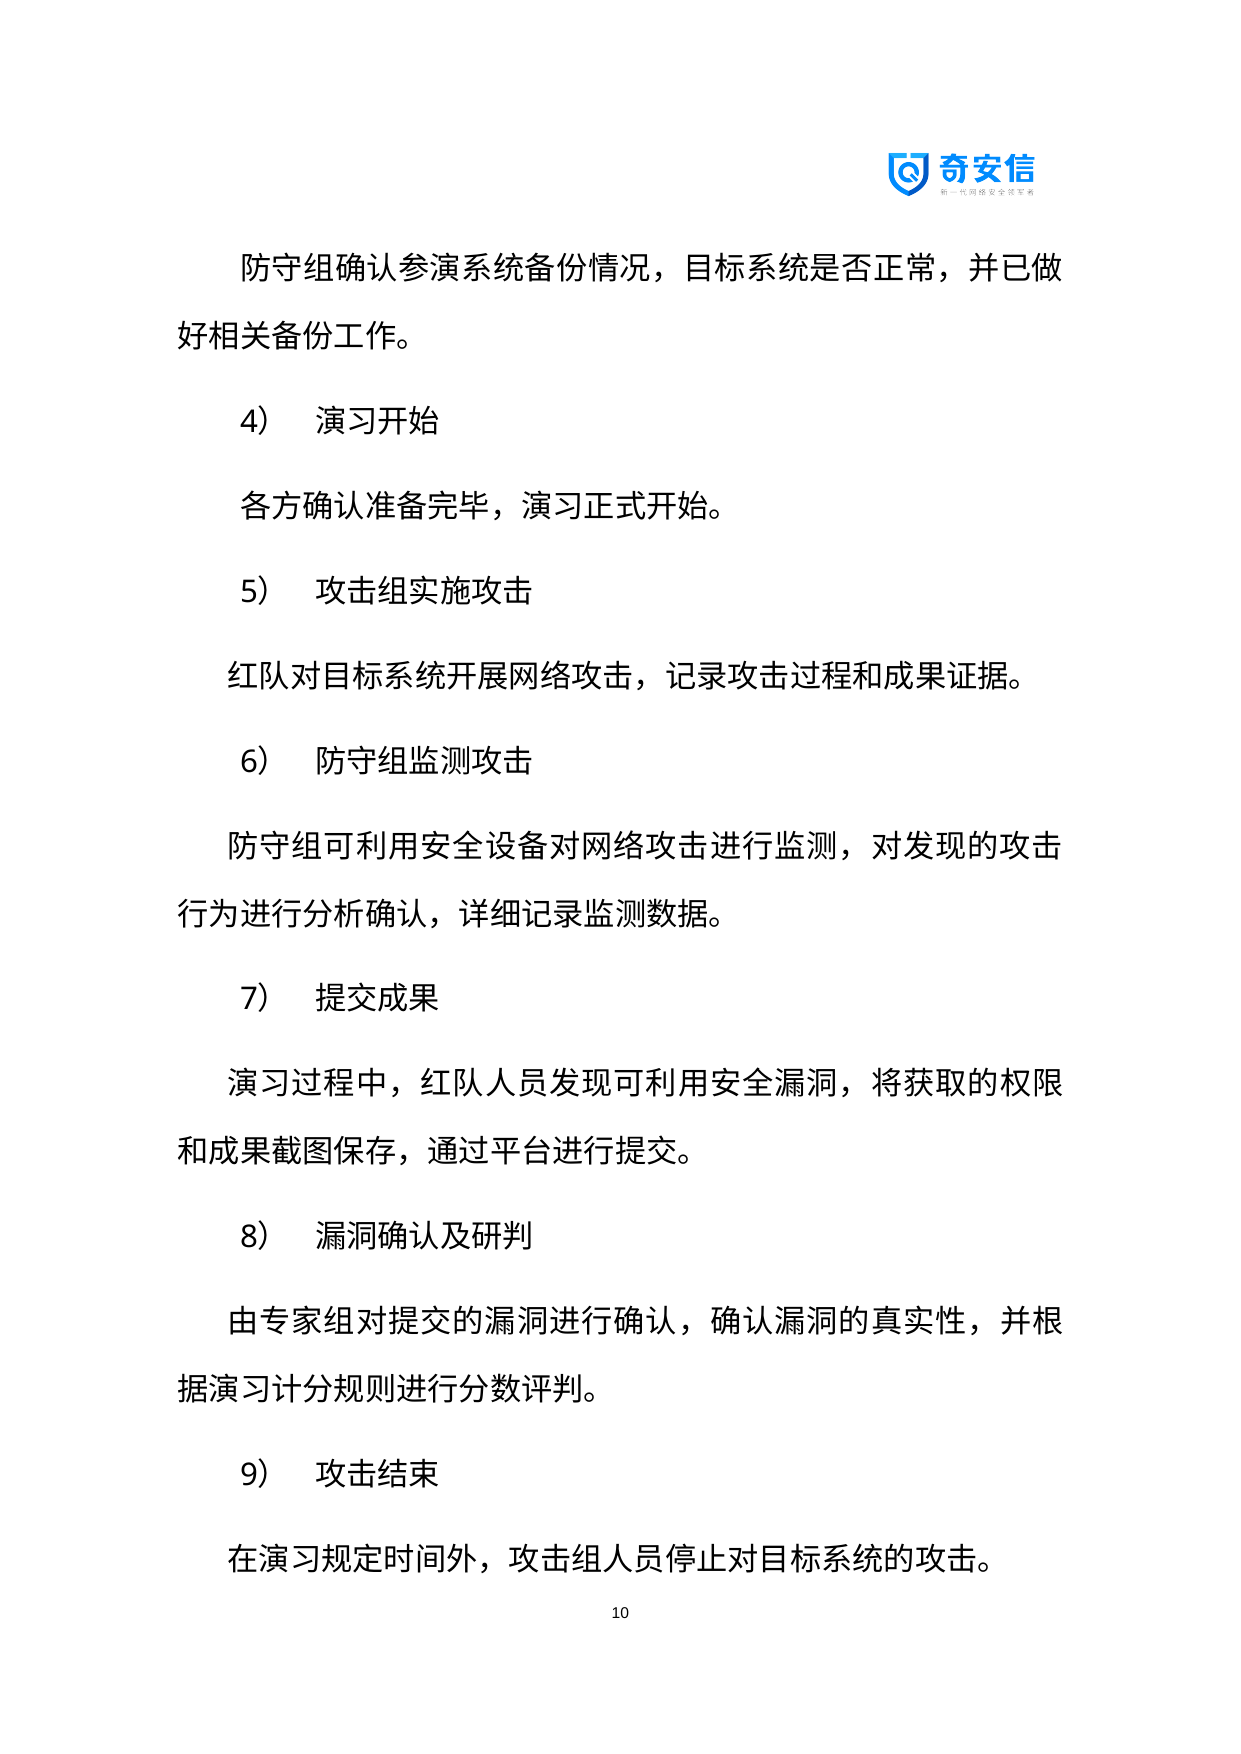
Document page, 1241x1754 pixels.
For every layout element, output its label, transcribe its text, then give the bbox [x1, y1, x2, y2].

text 在演习规定时间外，攻击组人员停止对目标系统的攻击。 [177, 1523, 1063, 1591]
text 各方确认准备完毕，演习正式开始。 [177, 470, 1063, 538]
text 演习过程中，红队人员发现可利用安全漏洞，将获取的权限和成果截图保存，通过平台进行提交。 [177, 1047, 1063, 1183]
text 红队对目标系统开展网络攻击，记录攻击过程和成果证据。 [177, 640, 1063, 708]
list 防守组监测攻击 [240, 724, 1063, 792]
text 防守组确认参演系统备份情况，目标系统是否正常，并已做好相关备份工作。 [177, 232, 1063, 368]
list 演习开始 [240, 385, 1063, 453]
list 攻击组实施攻击 [240, 555, 1063, 623]
list 攻击结束 [240, 1438, 1063, 1506]
list 漏洞确认及研判 [240, 1200, 1063, 1268]
text 由专家组对提交的漏洞进行确认，确认漏洞的真实性，并根据演习计分规则进行分数评判。 [177, 1285, 1063, 1421]
list 提交成果 [240, 962, 1063, 1030]
picture [862, 147, 1064, 198]
text 防守组可利用安全设备对网络攻击进行监测，对发现的攻击行为进行分析确认，详细记录监测数据。 [177, 809, 1063, 945]
